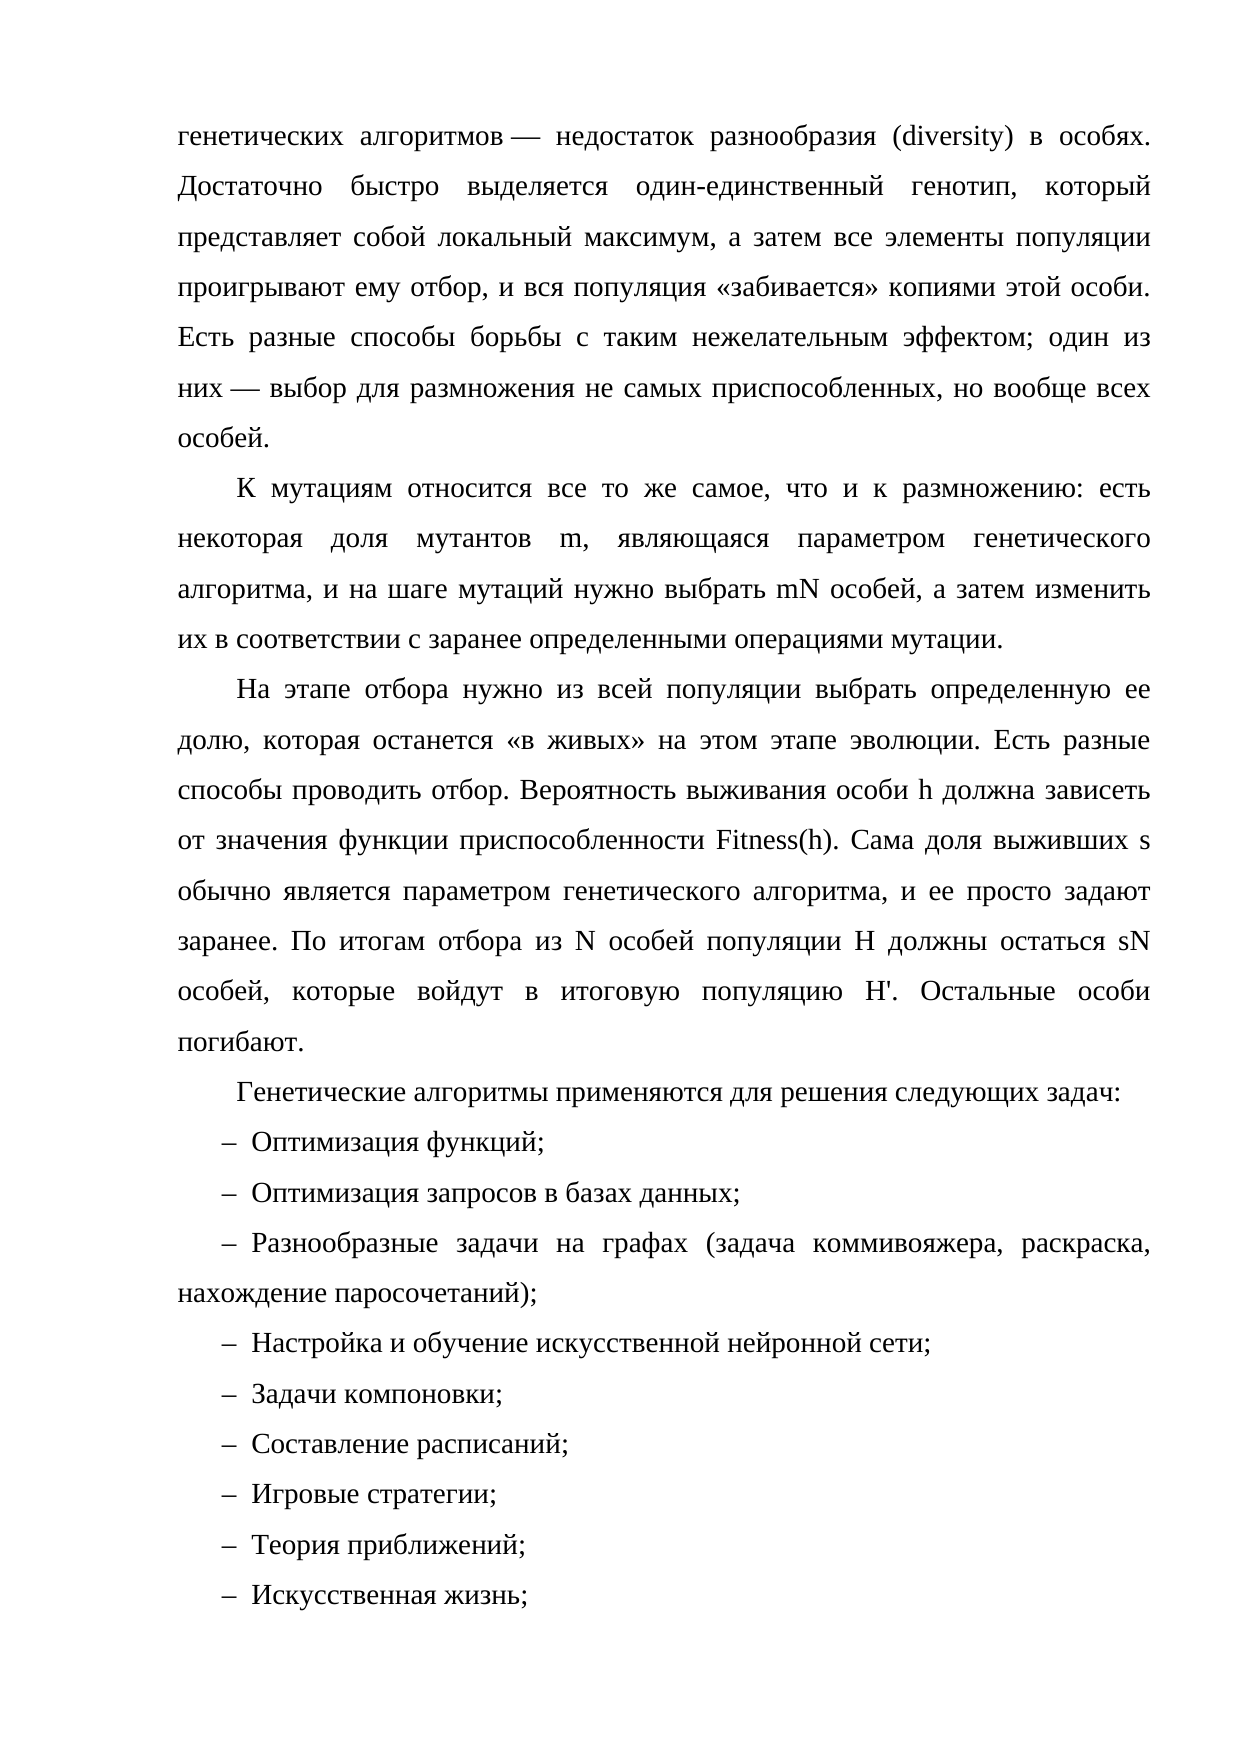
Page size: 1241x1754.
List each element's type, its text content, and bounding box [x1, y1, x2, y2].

list Разнообразные задачи на графах (задача коммивояжера, раскраска, нахождение паросочетаний); [177, 1225, 1152, 1309]
list Теория приближений; [177, 1527, 1152, 1560]
list Задачи компоновки; [177, 1376, 1152, 1409]
text Генетические алгоритмы применяются для решения следующих задач: [177, 1074, 1152, 1108]
text К мутациям относится все то же самое, что и к размножению: есть некоторая доля мутантов m, являющаяся параметром генетического алгоритма, и на шаге мутаций нужно выбрать mN особей, а затем изменить их в соответствии с заранее определенными операциями мутации. [177, 470, 1152, 655]
list Игровые стратегии; [177, 1477, 1152, 1510]
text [177, 118, 1152, 453]
text На этапе отбора нужно из всей популяции выбрать определенную ее долю, которая останется «в живых» на этом этапе эволюции. Есть разные способы проводить отбор. Вероятность выживания особи h должна зависеть от значения функции приспособленности Fitness(h). Сама доля выживших s обычно является параметром генетического алгоритма, и ее просто задают заранее. По итогам отбора из N особей популяции H должны остаться sN особей, которые войдут в итоговую популяцию H'. Остальные особи погибают. [177, 672, 1152, 1057]
list Составление расписаний; [177, 1426, 1152, 1460]
list Оптимизация запросов в базах данных; [177, 1175, 1152, 1208]
list Настройка и обучение искусственной нейронной сети; [177, 1326, 1152, 1359]
list Искусственная жизнь; [177, 1577, 1152, 1611]
list Оптимизация функций; [177, 1124, 1152, 1158]
